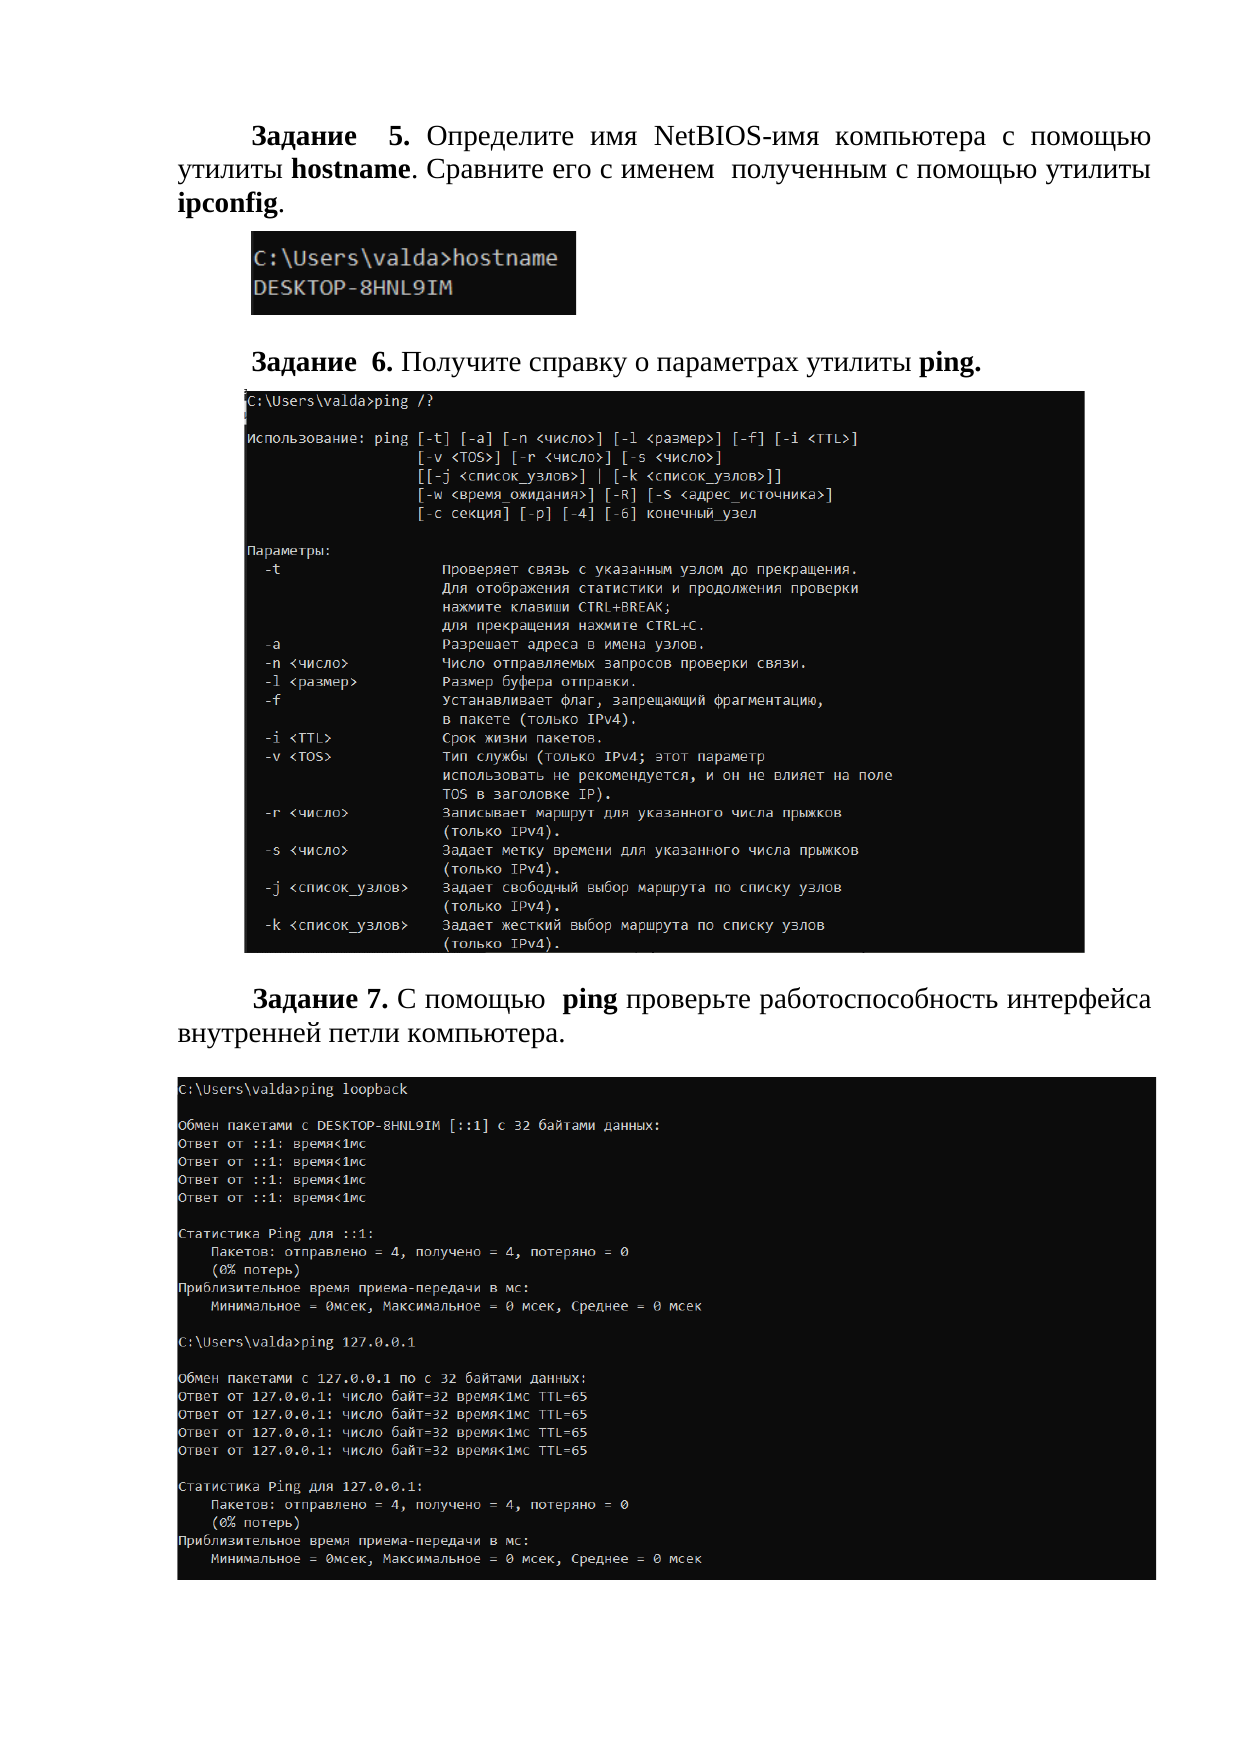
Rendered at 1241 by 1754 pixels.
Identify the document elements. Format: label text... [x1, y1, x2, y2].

text Задание 7. С помощью ping проверьте работоспособность интерфейса внутренней петли компьютера. [177, 982, 1152, 1049]
text Задание 6. Получите справку о параметрах утилиты ping. [177, 344, 1152, 377]
picture [177, 1077, 1157, 1580]
text Задание 5. Определите имя NetBIOS-имя компьютера с помощью утилиты hostname. Сравните его с именем полученным с помощью утилиты ipconfig. [177, 118, 1152, 219]
picture [251, 231, 577, 315]
picture [244, 389, 1085, 953]
